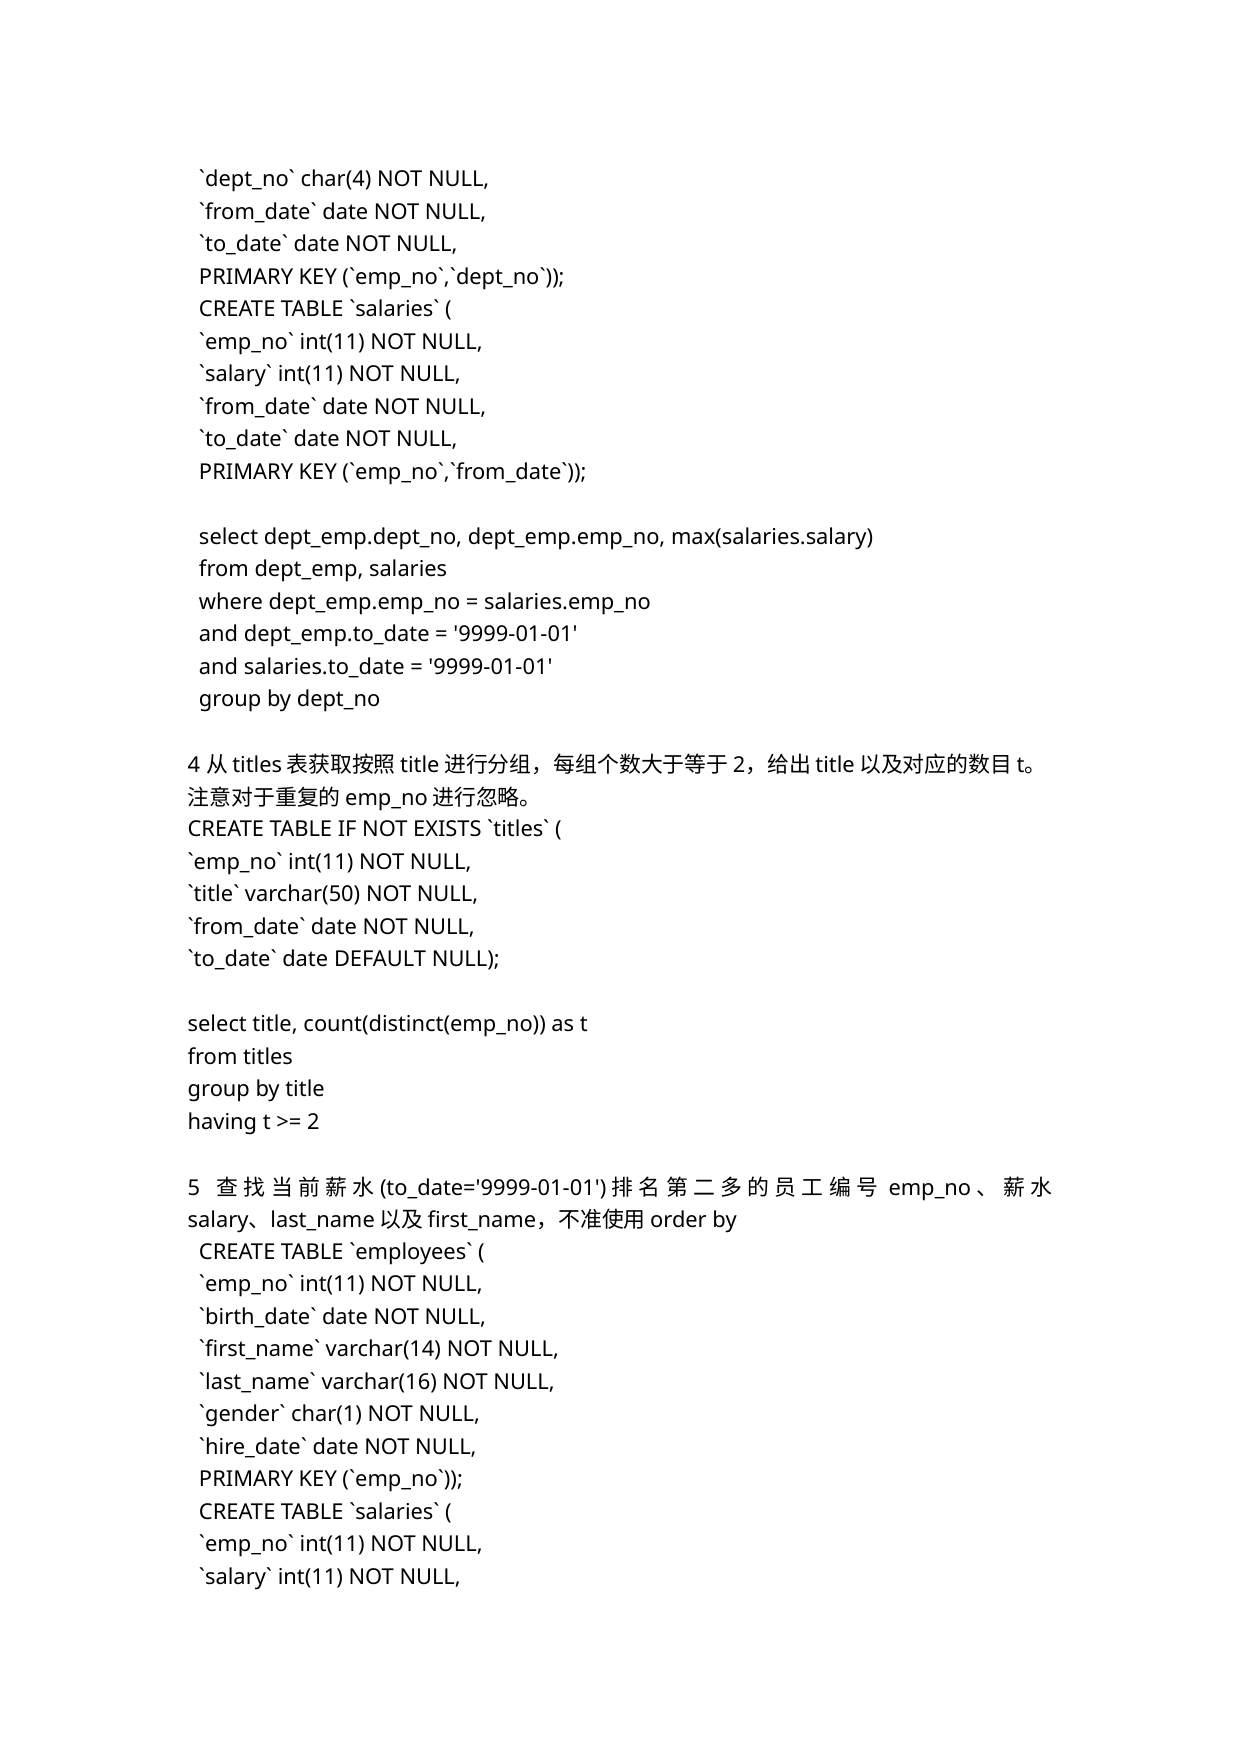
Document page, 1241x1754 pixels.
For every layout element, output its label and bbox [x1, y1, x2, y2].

text [187, 162, 1053, 1592]
